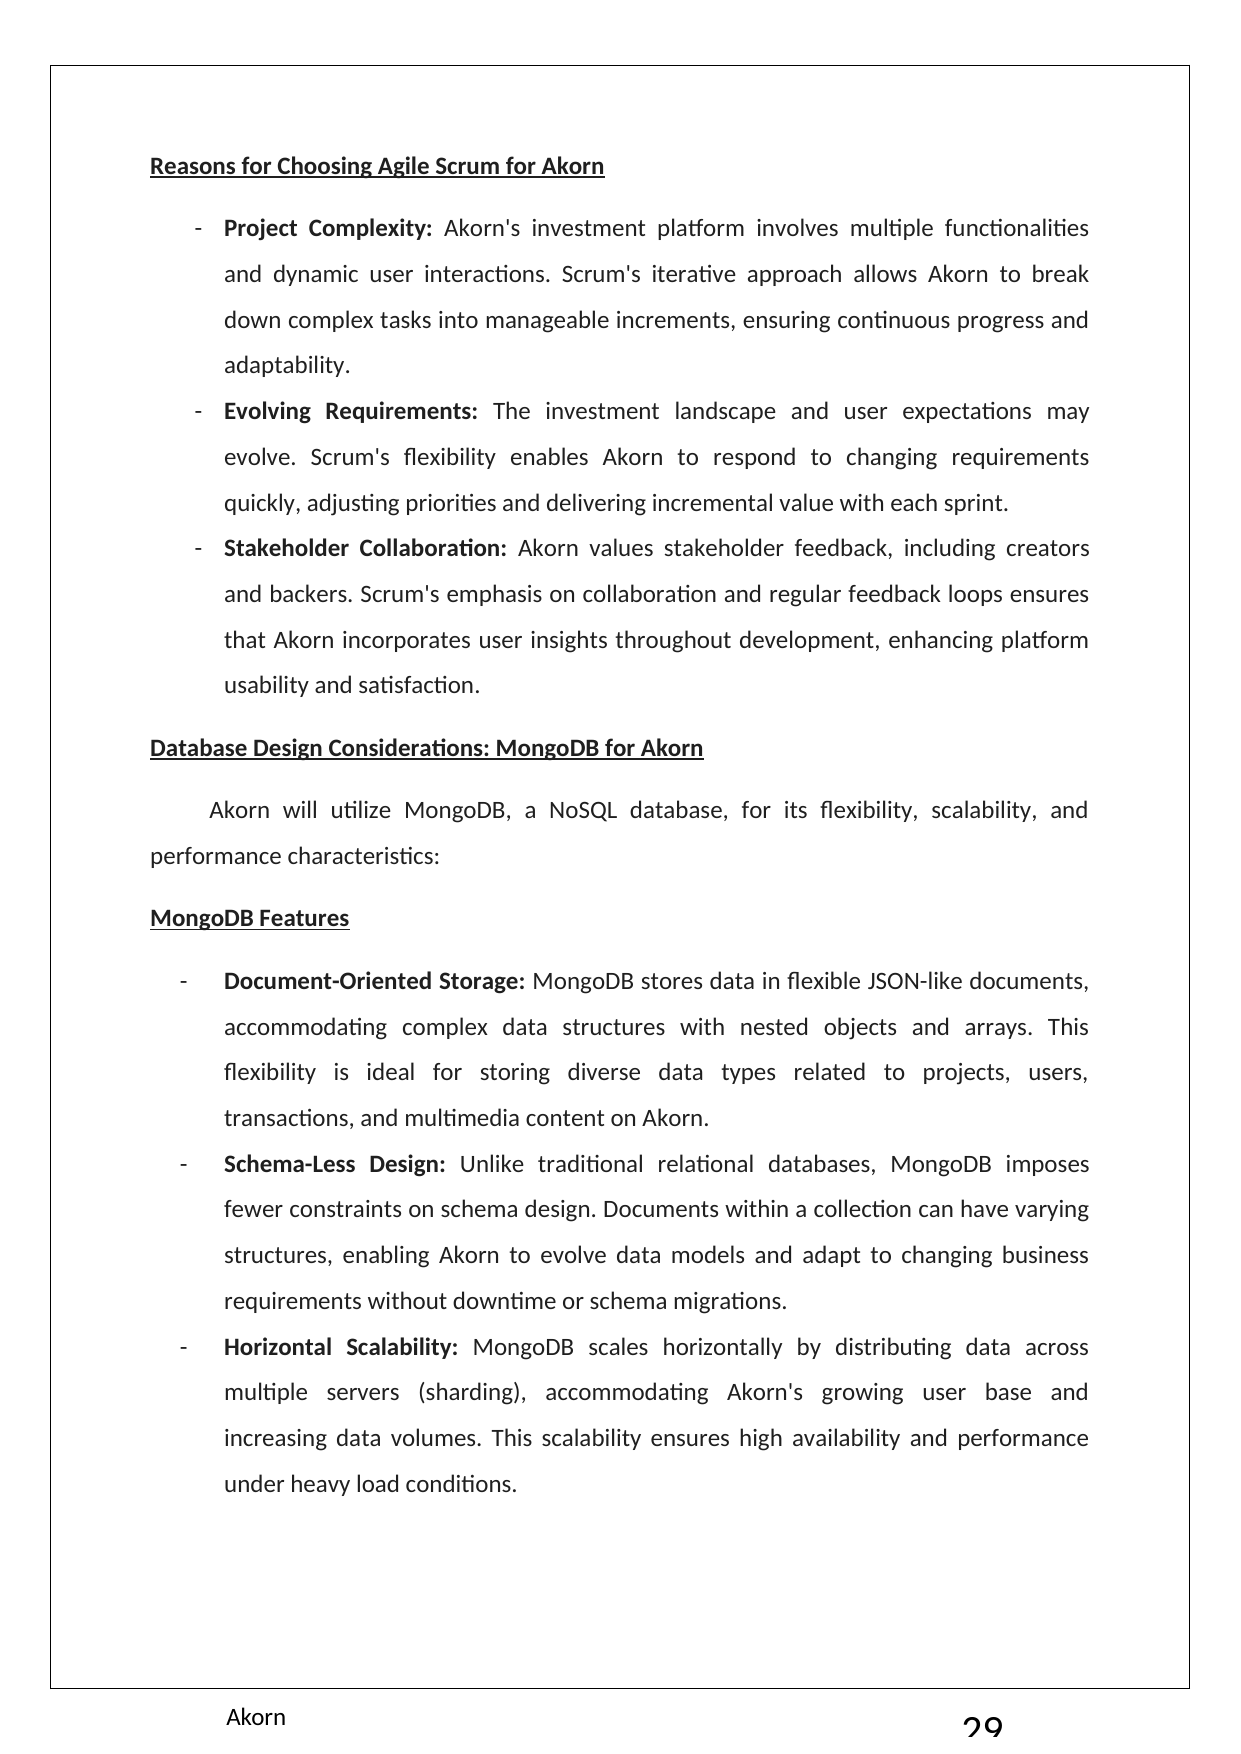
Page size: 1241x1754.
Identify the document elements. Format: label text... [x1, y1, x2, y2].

list Document-Oriented Storage: MongoDB stores data in flexible JSON-like documents, accommodating complex data structures with nested objects and arrays. This flexibility is ideal for storing diverse data types related to projects, users, transactions, and multimedia content on Akorn. [179, 965, 1090, 1133]
text Database Design Considerations: MongoDB for Akorn [150, 732, 1090, 763]
list Schema-Less Design: Unlike traditional relational databases, MongoDB imposes fewer constraints on schema design. Documents within a collection can have varying structures, enabling Akorn to evolve data models and adapt to changing business requirements without downtime or schema migrations. [179, 1148, 1090, 1316]
text MongoDB Features [150, 903, 1090, 933]
list Evolving Requirements: The investment landscape and user expectations may evolve. Scrum's flexibility enables Akorn to respond to changing requirements quickly, adjusting priorities and delivering incremental value with each sprint. [194, 395, 1090, 517]
list Project Complexity: Akorn's investment platform involves multiple functionalities and dynamic user interactions. Scrum's iterative approach allows Akorn to break down complex tasks into manageable increments, ensuring continuous progress and adaptability. [194, 212, 1090, 380]
text Akorn will utilize MongoDB, a NoSQL database, for its flexibility, scalability, and performance characteristics: [150, 794, 1090, 871]
list Horizontal Scalability: MongoDB scales horizontally by distributing data across multiple servers (sharding), accommodating Akorn's growing user base and increasing data volumes. This scalability ensures high availability and performance under heavy load conditions. [179, 1331, 1090, 1498]
list Stakeholder Collaboration: Akorn values stakeholder feedback, including creators and backers. Scrum's emphasis on collaboration and regular feedback loops ensures that Akorn incorporates user insights throughout development, enhancing platform usability and satisfaction. [194, 532, 1090, 700]
text Reasons for Choosing Agile Scrum for Akorn [150, 150, 1090, 181]
